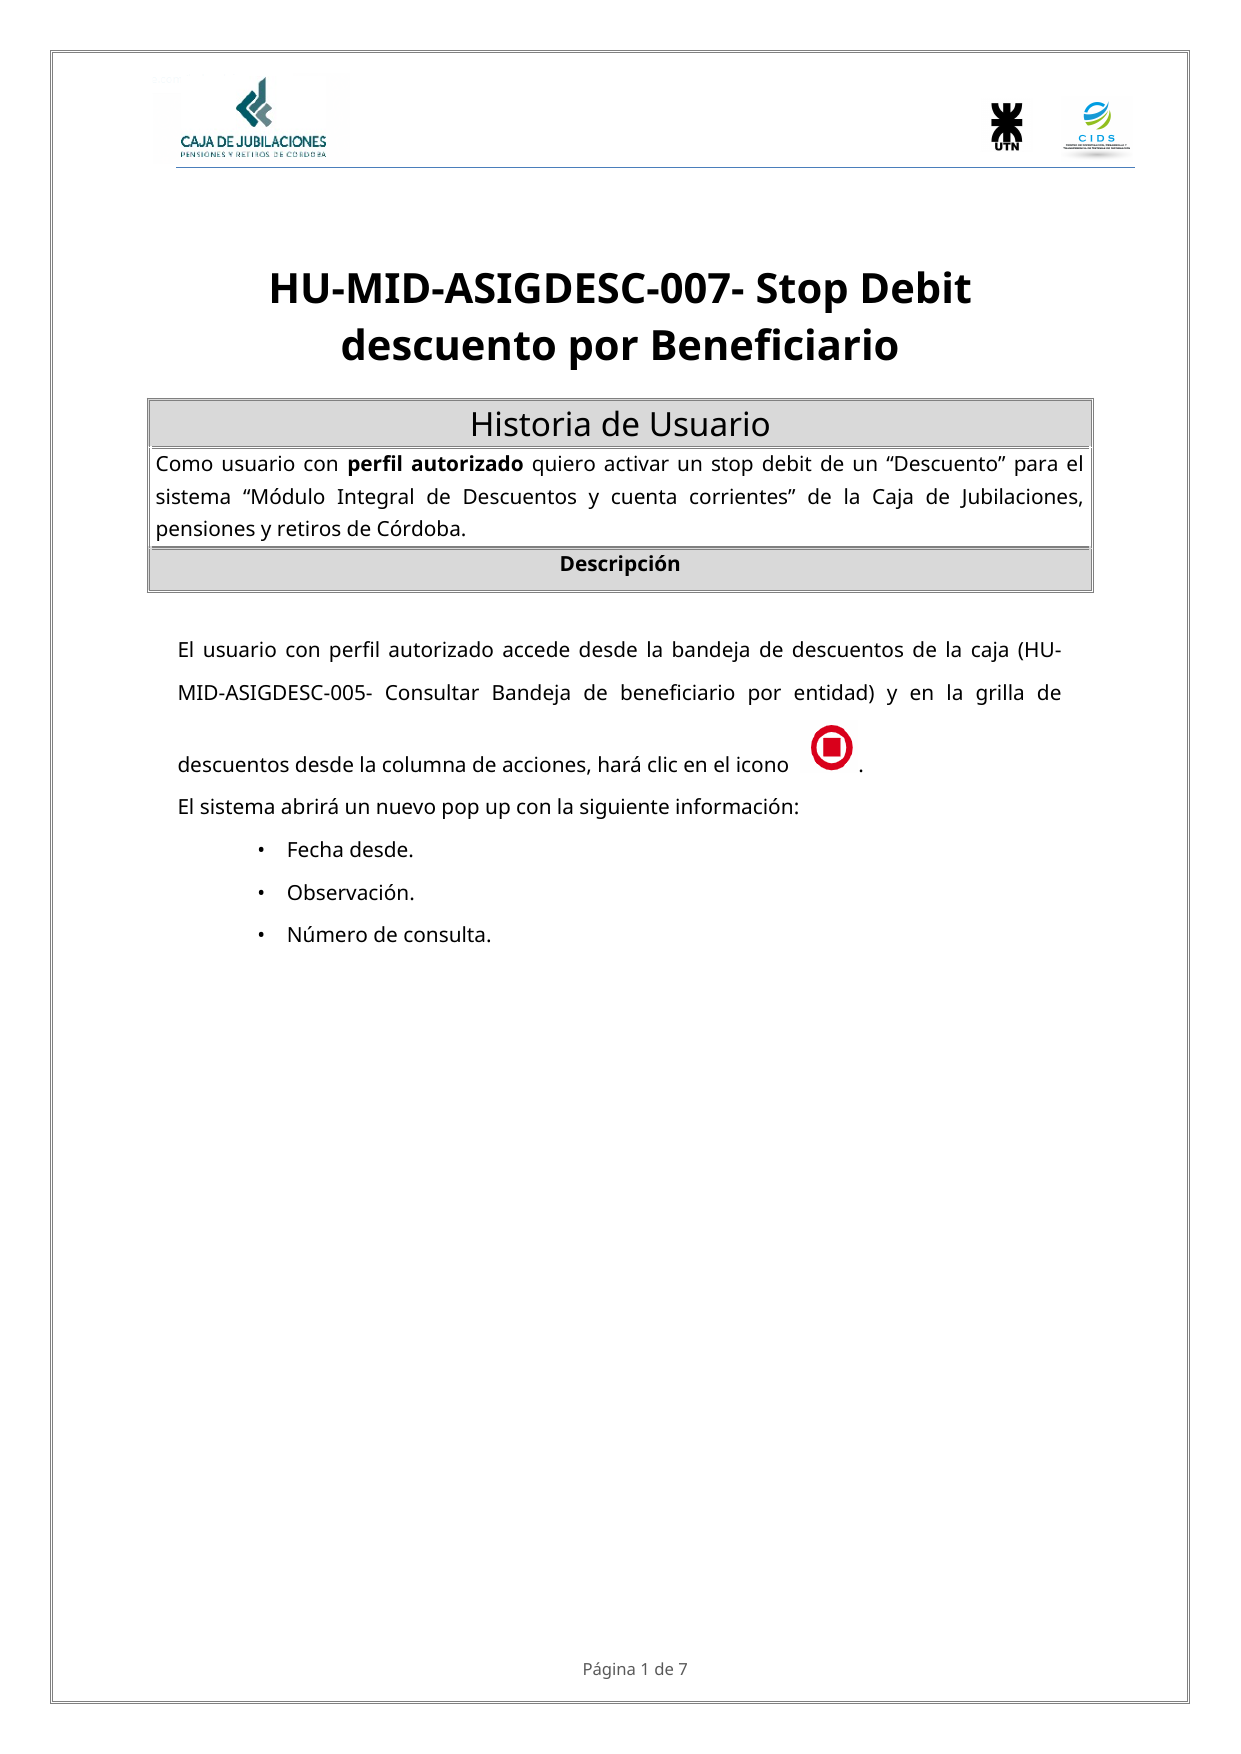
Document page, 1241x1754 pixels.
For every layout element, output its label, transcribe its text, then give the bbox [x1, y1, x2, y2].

picture [1061, 96, 1133, 162]
list Fecha desde. [257, 835, 1063, 863]
text El sistema abrirá un nuevo pop up con la siguiente información: [177, 792, 1063, 821]
picture [980, 98, 1033, 152]
table_cell Como usuario con perfil autorizado quiero activar un stop debit de un “Descuento” para el sistema “Módulo Integral de Descuentos y cuenta corrientes” de la Caja de Jubilaciones, pensiones y retiros de Córdoba. [148, 446, 1092, 546]
list Observación. [257, 878, 1063, 906]
picture [152, 73, 350, 164]
picture [800, 720, 859, 773]
table_header Historia de Usuario [150, 401, 1091, 446]
table_cell Descripción [150, 546, 1091, 590]
list Número de consulta. [257, 920, 1063, 949]
text El usuario con perfil autorizado accede desde la bandeja de descuentos de la caja (HU-MID-ASIGDESC-005- Consultar Bandeja de beneficiario por entidad) y en la grilla de descuentos desde la columna de acciones, hará clic en el icono . [177, 636, 1063, 778]
text HU-MID-ASIGDESC-007- Stop Debit descuento por Beneficiario [177, 259, 1063, 372]
